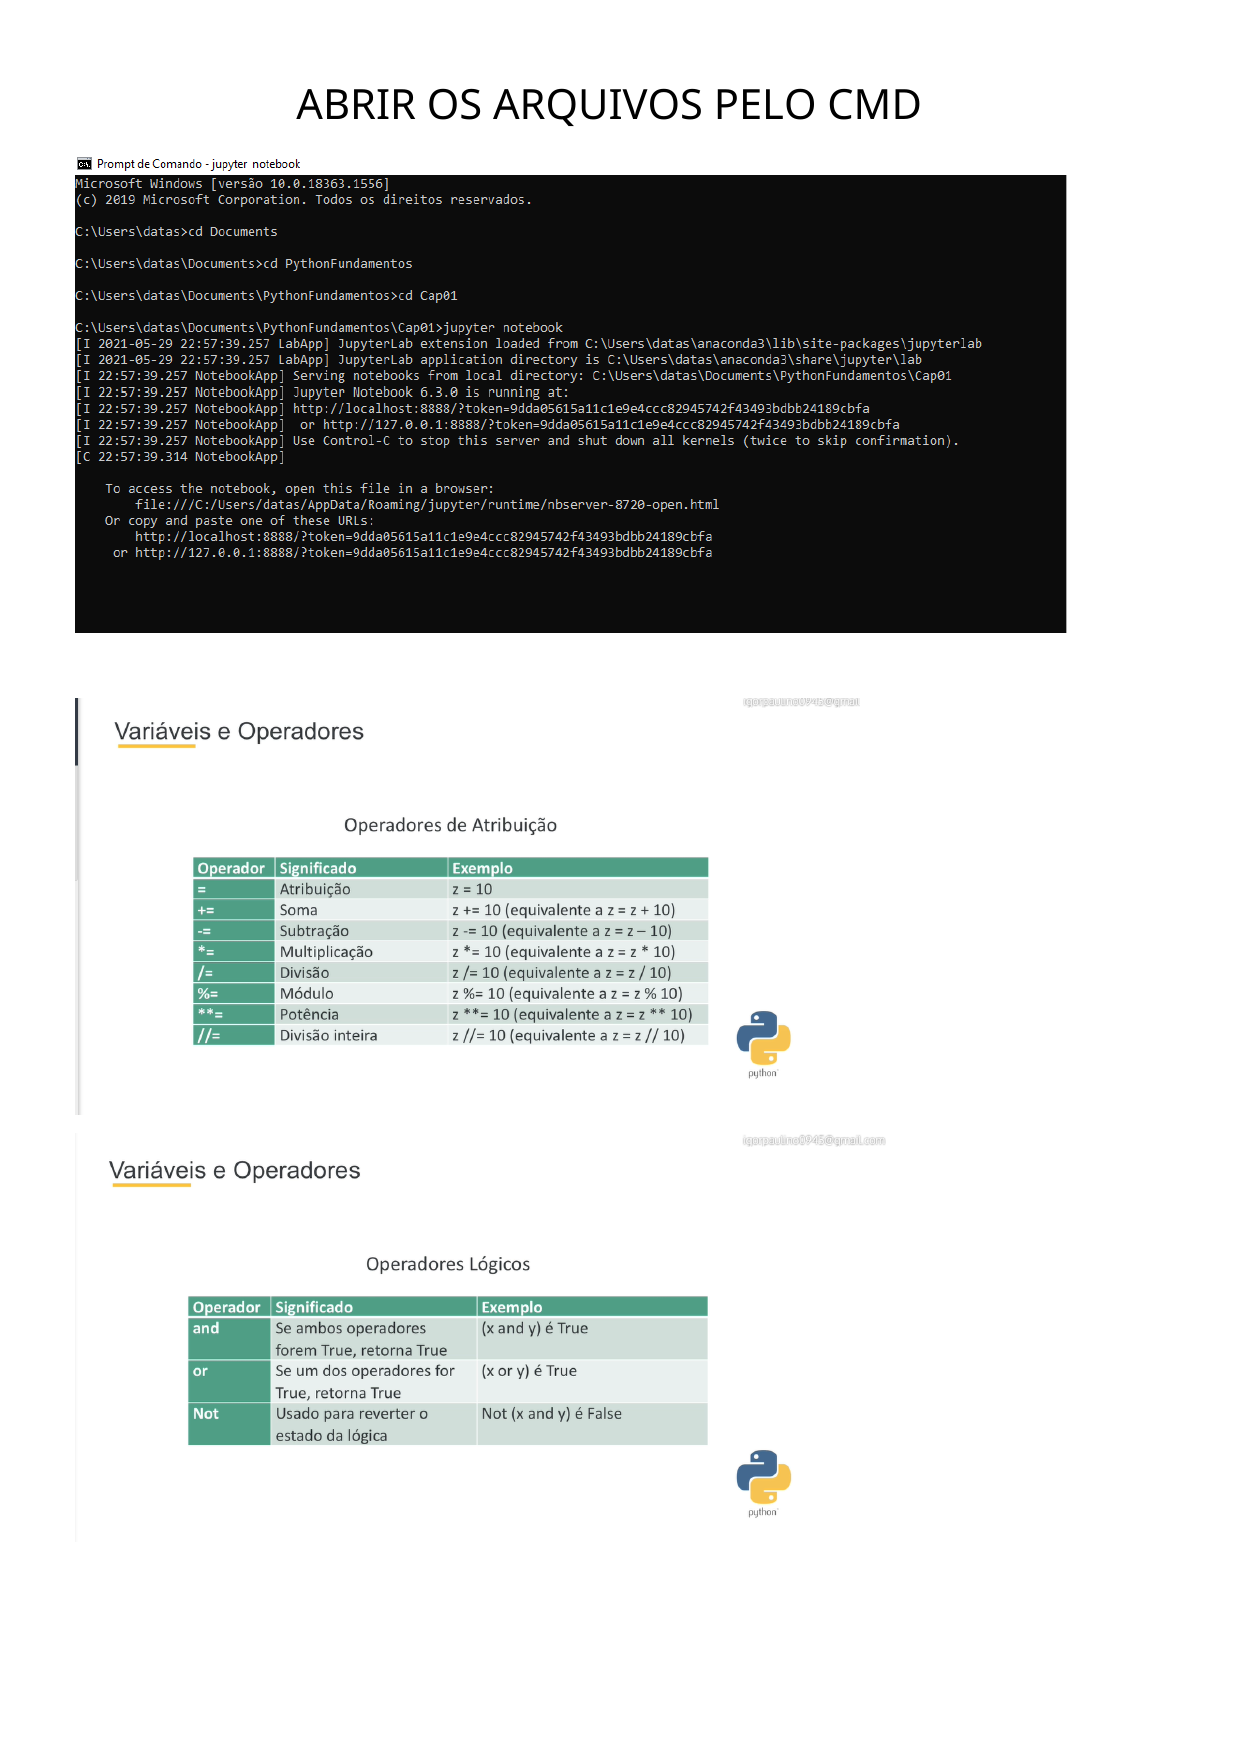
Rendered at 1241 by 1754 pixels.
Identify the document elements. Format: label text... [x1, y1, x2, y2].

picture [75, 698, 860, 1115]
text ABRIR OS ARQUIVOS PELO CMD [75, 75, 1165, 132]
picture [75, 152, 1067, 633]
picture [75, 1133, 897, 1542]
